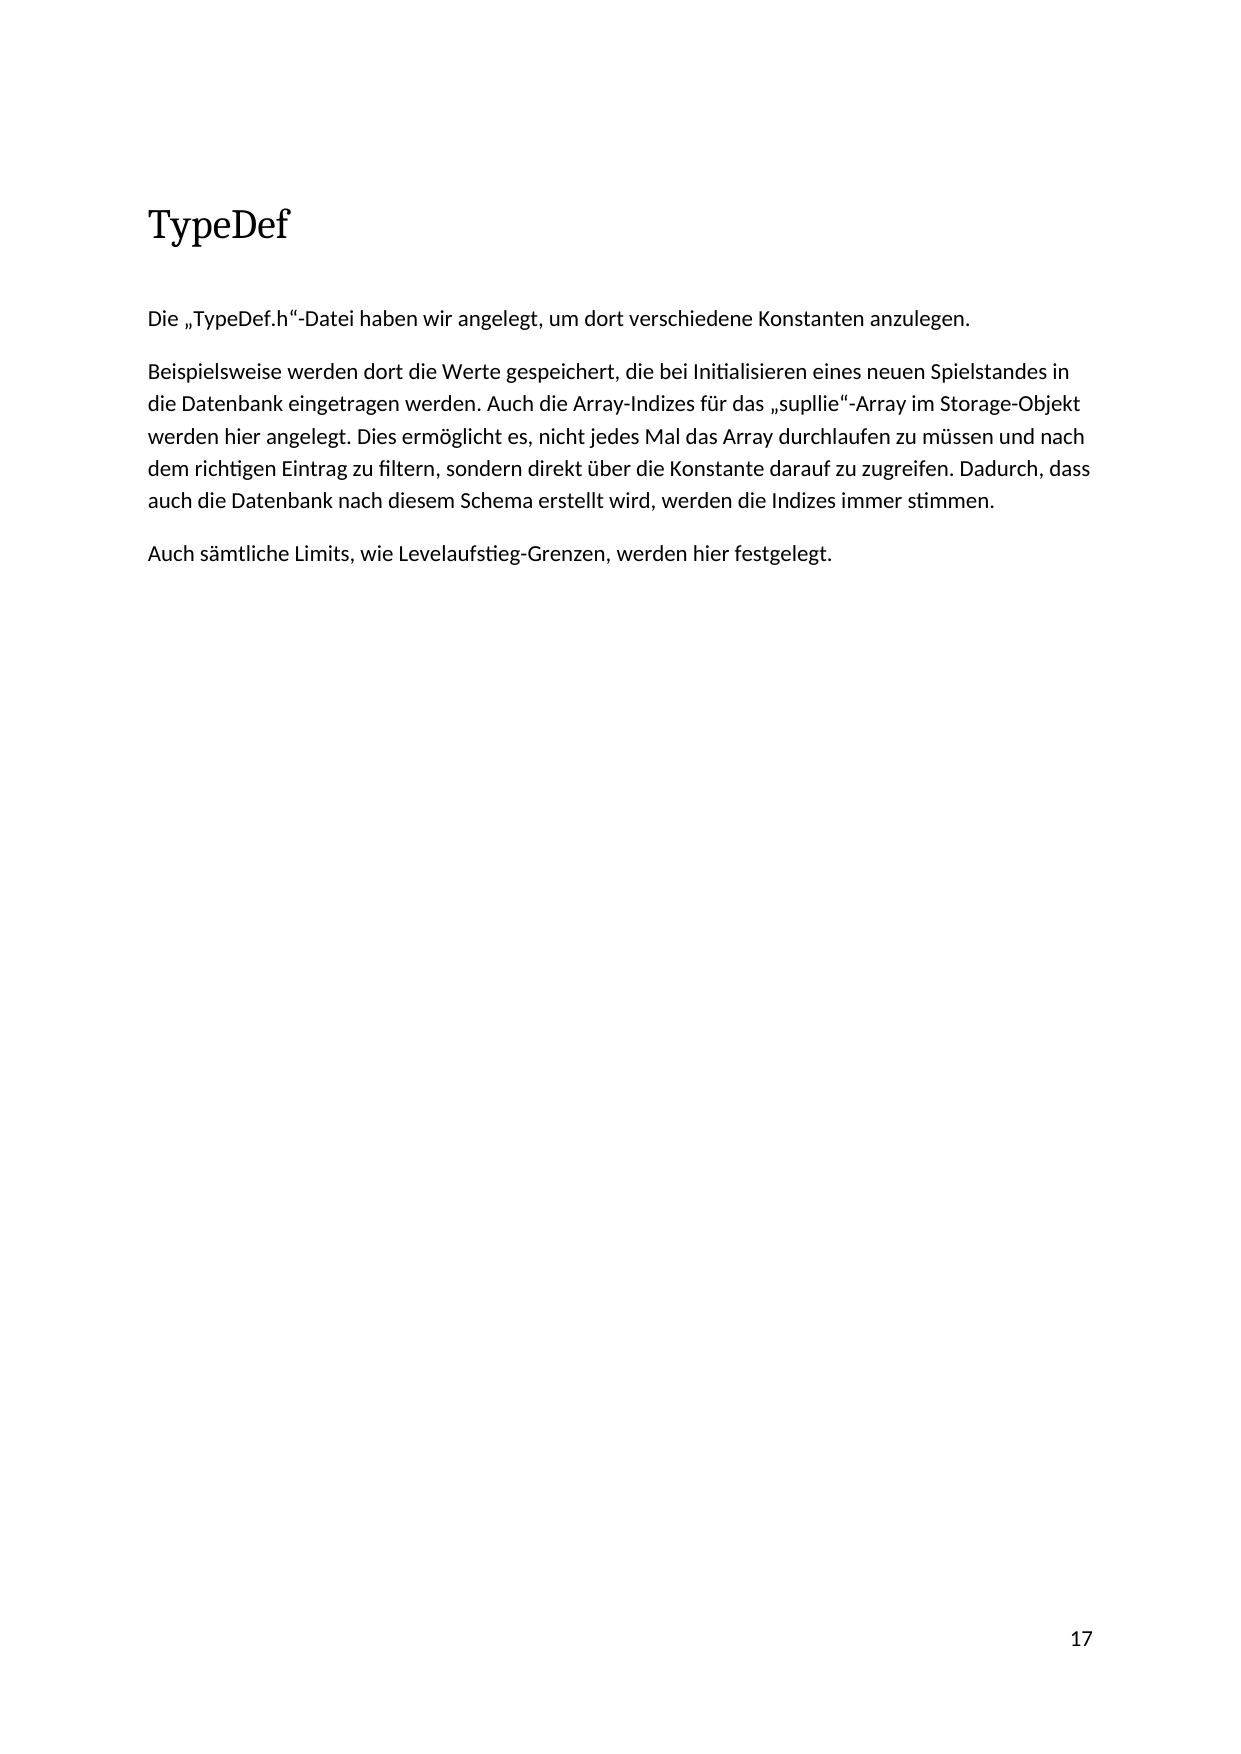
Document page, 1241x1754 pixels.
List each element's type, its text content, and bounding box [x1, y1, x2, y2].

subtitle TypeDef [148, 201, 1093, 248]
text Die „TypeDef.h“-Datei haben wir angelegt, um dort verschiedene Konstanten anzulegen. [148, 304, 1093, 332]
text Beispielsweise werden dort die Werte gespeichert, die bei Initialisieren eines neuen Spielstandes in die Datenbank eingetragen werden. Auch die Array-Indizes für das „supllie“-Array im Storage-Objekt werden hier angelegt. Dies ermöglicht es, nicht jedes Mal das Array durchlaufen zu müssen und nach dem richtigen Eintrag zu filtern, sondern direkt über die Konstante darauf zu zugreifen. Dadurch, dass auch die Datenbank nach diesem Schema erstellt wird, werden die Indizes immer stimmen. [148, 357, 1093, 514]
text Auch sämtliche Limits, wie Levelaufstieg-Grenzen, werden hier festgelegt. [148, 539, 1093, 567]
